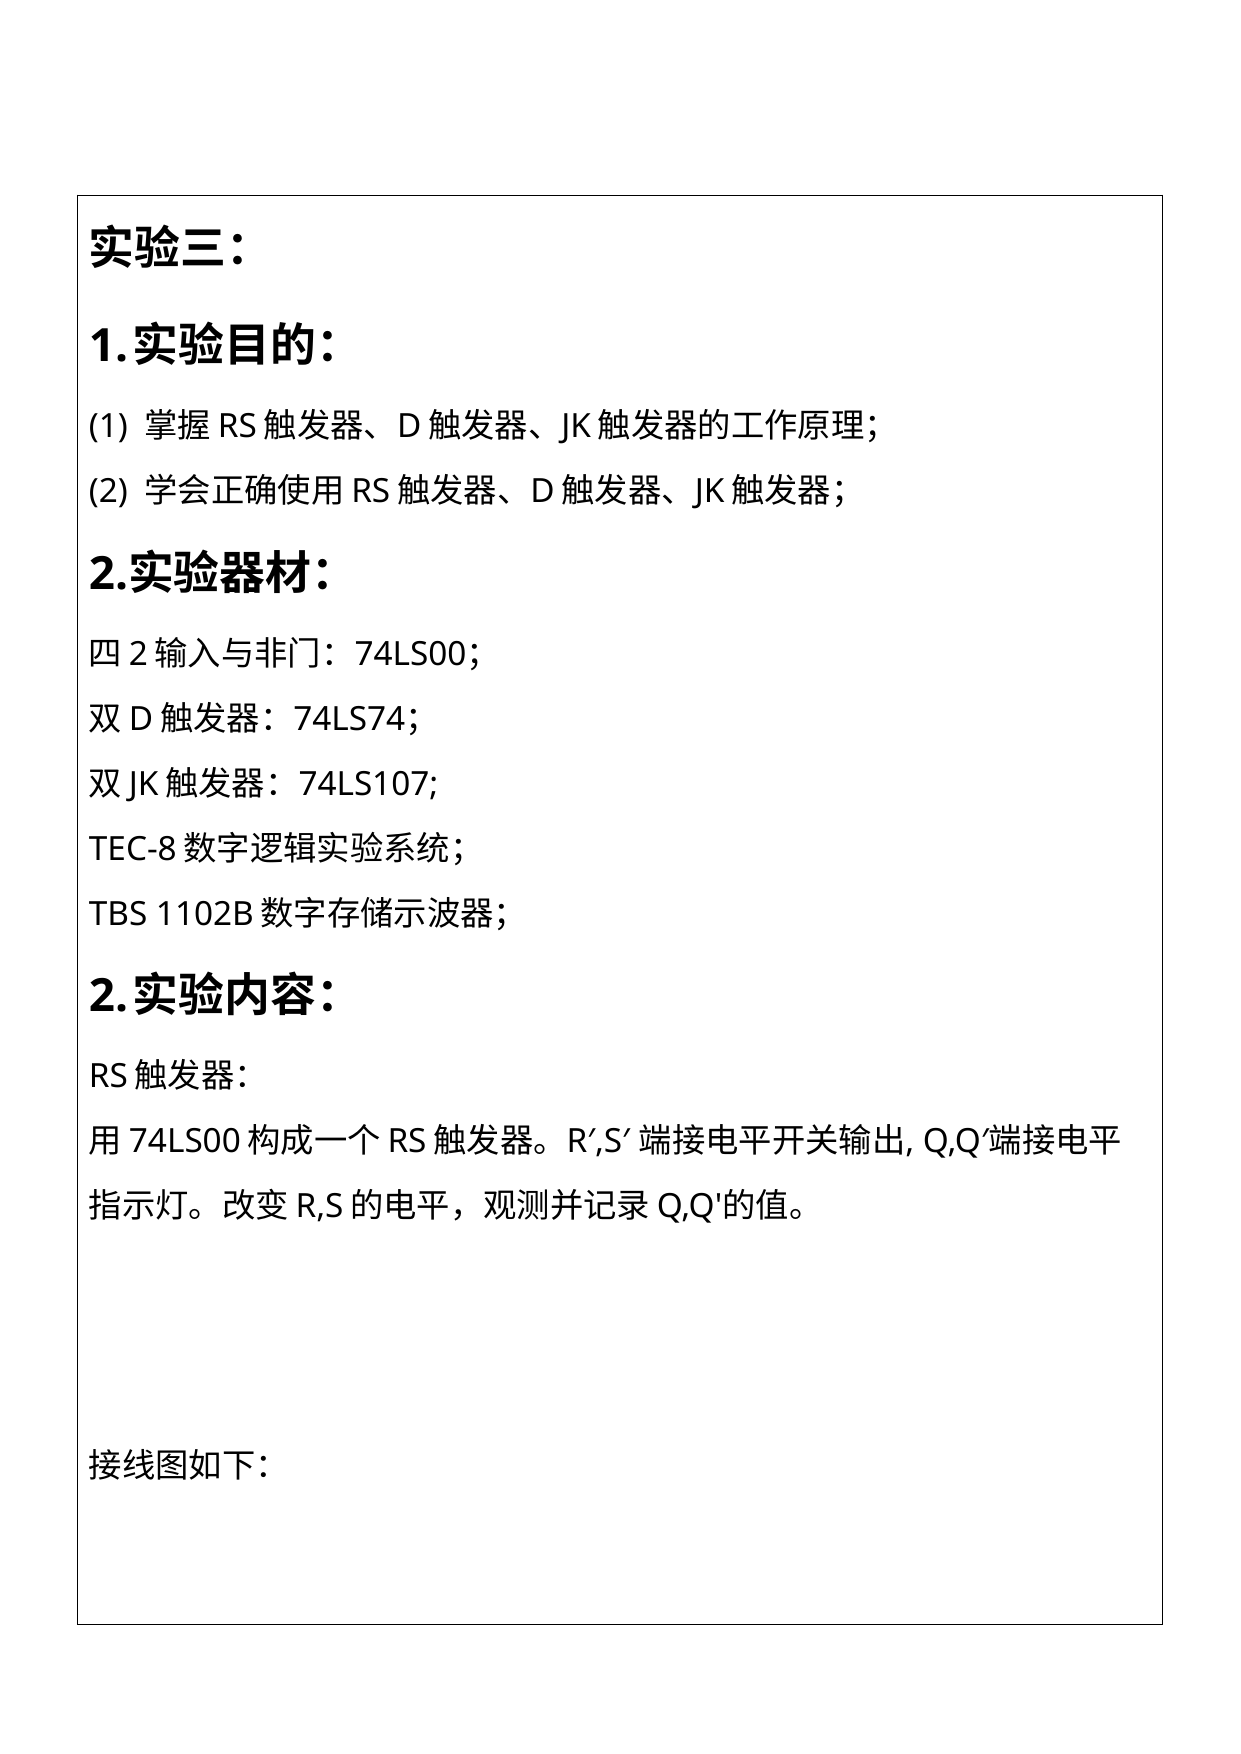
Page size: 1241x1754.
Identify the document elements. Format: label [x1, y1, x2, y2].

table_header [78, 196, 1162, 1623]
